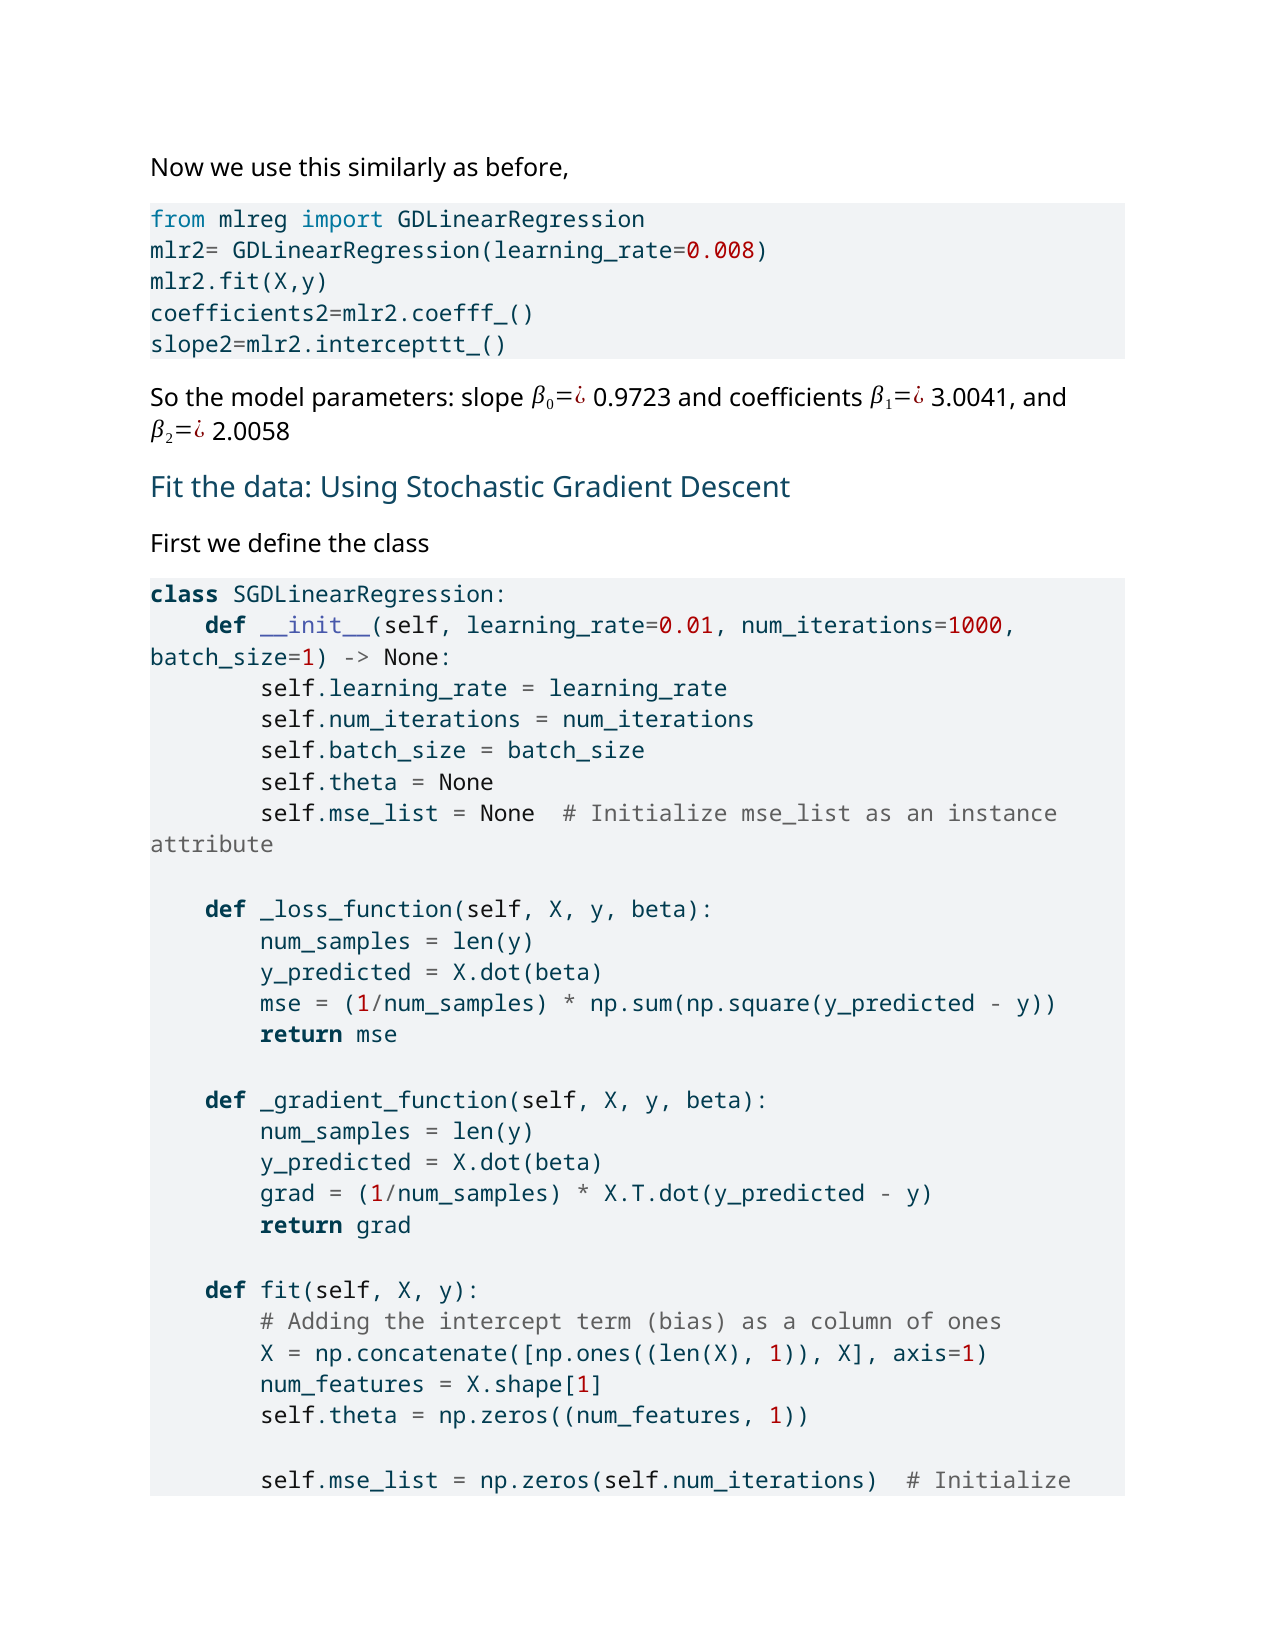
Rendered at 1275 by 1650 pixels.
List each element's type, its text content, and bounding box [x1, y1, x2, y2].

text Now we use this similarly as before, [150, 150, 1125, 184]
text from mlreg import GDLinearRegression mlr2= GDLinearRegression(learning_rate=0.008) mlr2.fit(X,y) coefficients2=mlr2.coefff_() slope2=mlr2.intercepttt_() [329, 203, 1125, 359]
text So the model parameters: slope 0.9723 and coefficients 3.0041, and 2.0058 [150, 380, 1125, 448]
text First we define the class [150, 525, 1125, 559]
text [150, 578, 1125, 1496]
subtitle Fit the data: Using Stochastic Gradient Descent [150, 467, 1125, 506]
